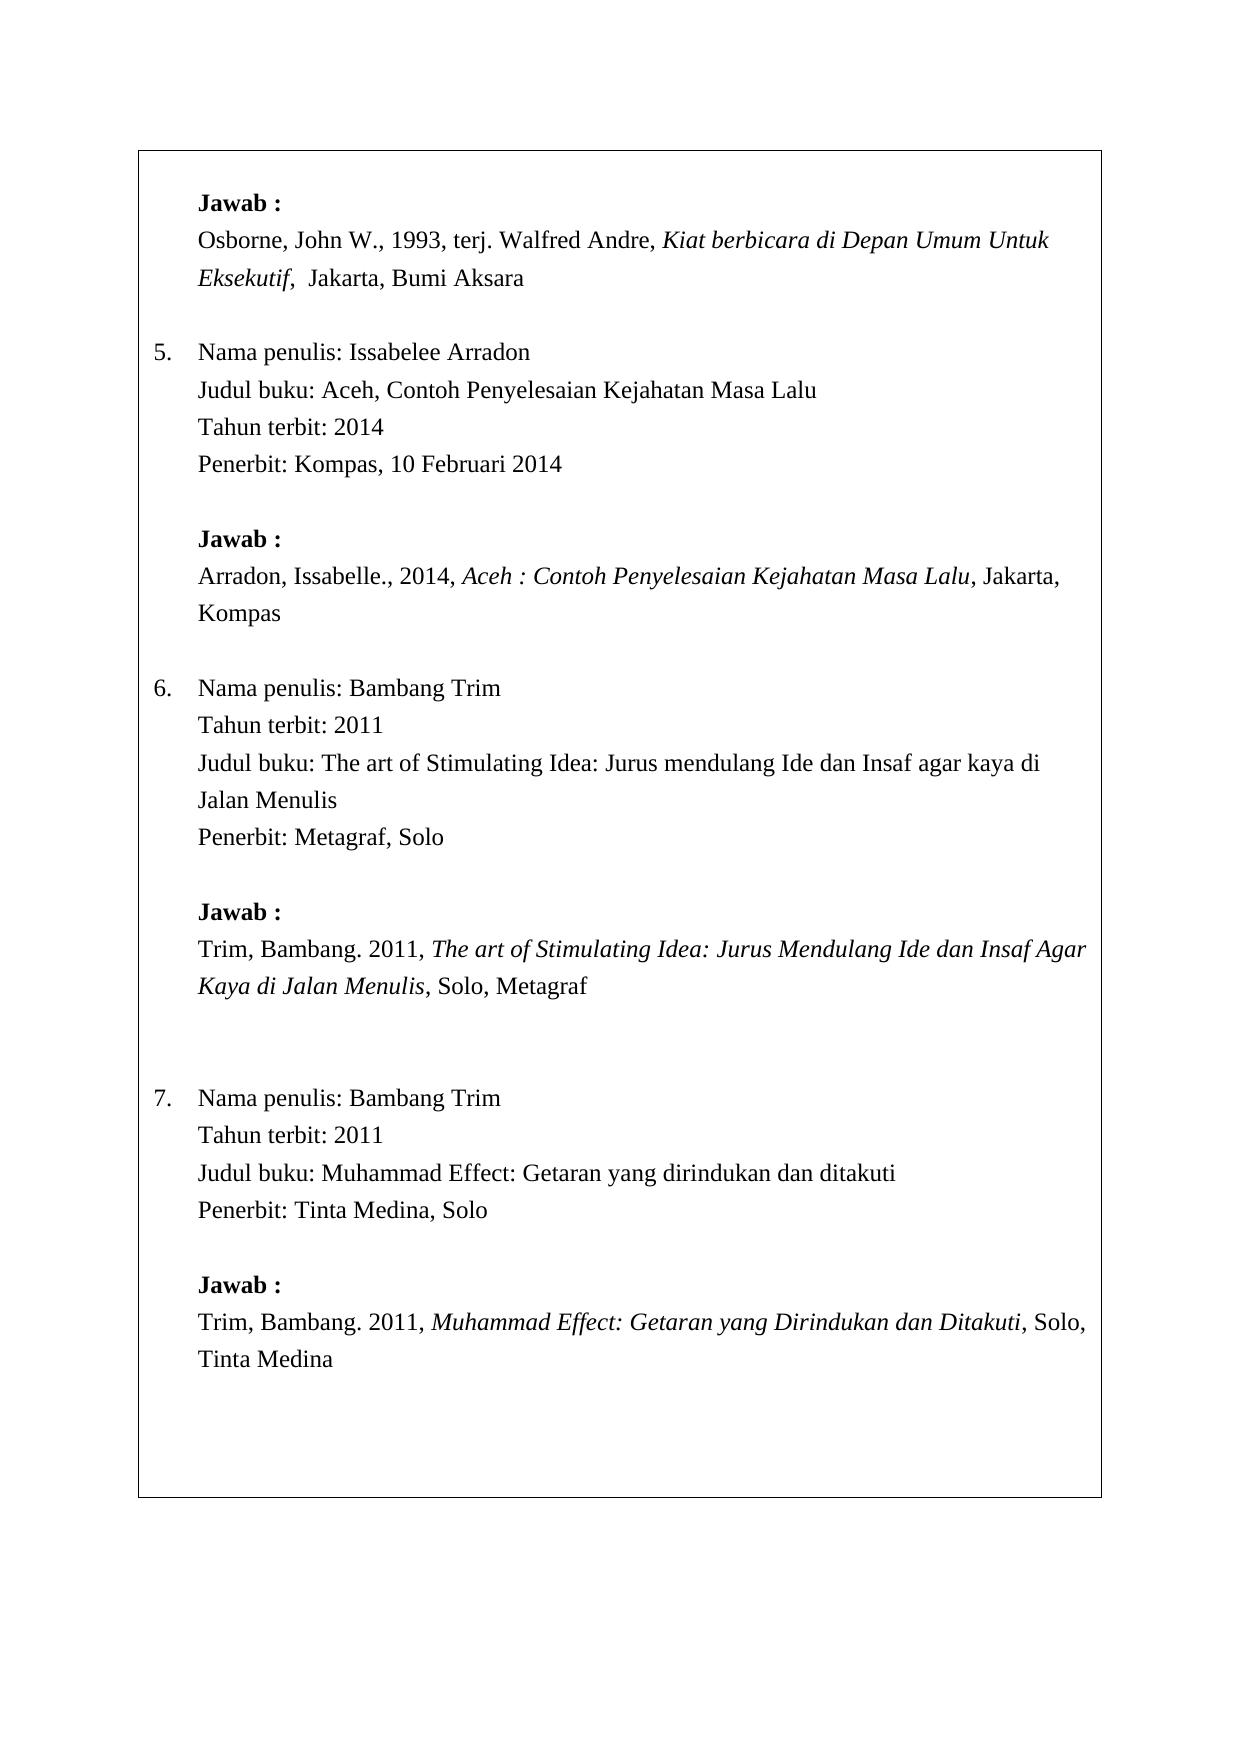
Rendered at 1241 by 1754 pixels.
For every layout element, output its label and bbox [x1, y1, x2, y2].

table_header [139, 151, 1101, 1497]
